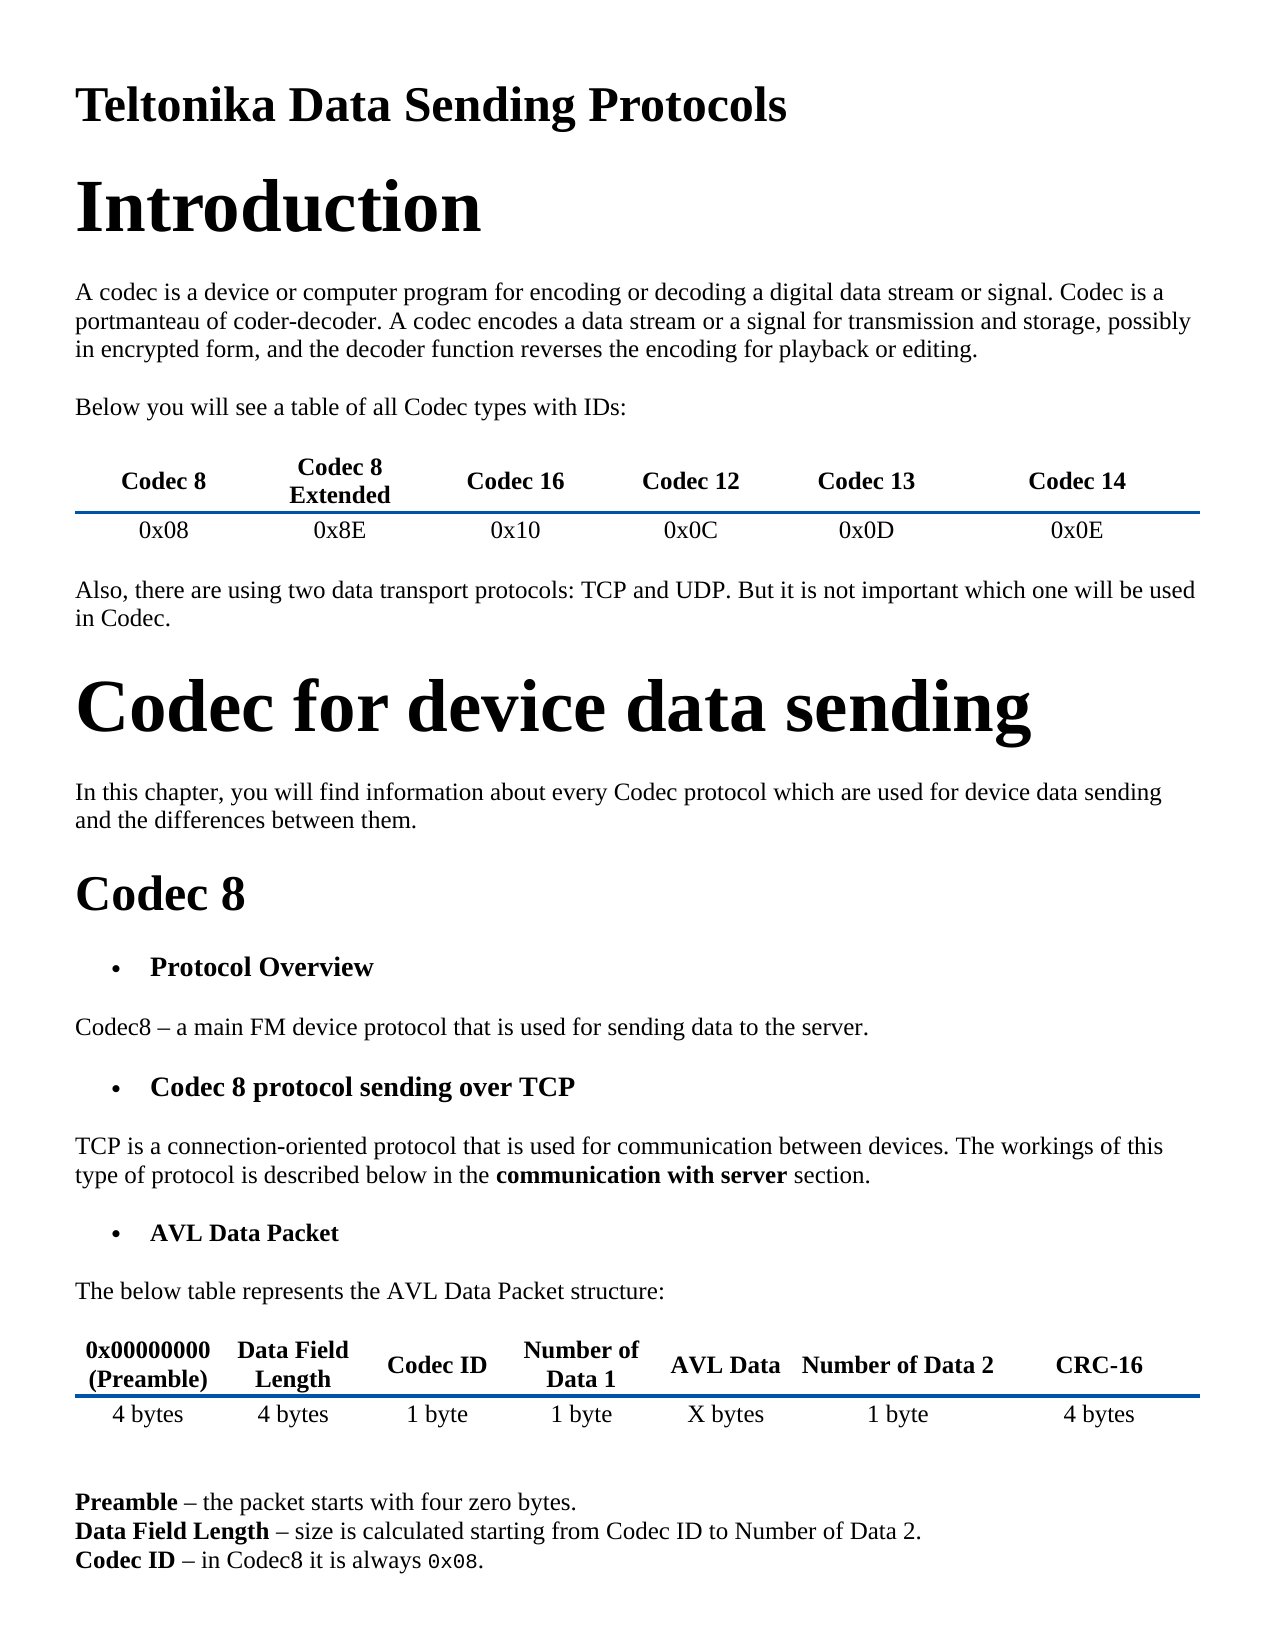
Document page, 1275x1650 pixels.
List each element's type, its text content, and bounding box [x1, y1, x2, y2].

text A codec is a device or computer program for encoding or decoding a digital data stream or signal. Codec is a portmanteau of coder-decoder. A codec encodes a data stream or a signal for transmission and storage, possibly in encrypted form, and the decoder function reverses the encoding for playback or editing. Below you will see a table of all Codec types with IDs: [75, 277, 1200, 421]
table_cell 1 byte [365, 1398, 509, 1429]
table_cell 0x08 [75, 514, 252, 546]
text Codec8 – a main FM device protocol that is used for sending data to the server. [75, 1012, 1200, 1041]
table_header Codec 13 [779, 450, 954, 511]
table_cell 4 bytes [75, 1398, 221, 1429]
table_cell 0x8E [252, 514, 427, 546]
text Introduction [75, 162, 1200, 248]
table_header Number of Data 1 [509, 1334, 653, 1394]
table_header Number of Data 2 [798, 1334, 998, 1394]
list Protocol Overview [112, 950, 1200, 983]
list Codec 8 protocol sending over TCP [112, 1070, 1200, 1102]
table_cell 0x0E [954, 514, 1200, 546]
table_header Data Field Length [221, 1334, 365, 1394]
text TCP is a connection-oriented protocol that is used for communication between devices. The workings of this type of protocol is described below in the communication with server section. [75, 1131, 1200, 1189]
table_header 0x00000000 (Preamble) [75, 1334, 221, 1394]
table_cell X bytes [654, 1398, 797, 1429]
table_header Codec 16 [428, 450, 603, 511]
table_header Codec 12 [603, 450, 778, 511]
text The below table represents the AVL Data Packet structure: [75, 1276, 1200, 1304]
table_header Codec 14 [954, 450, 1200, 511]
table_cell 0x0C [603, 514, 778, 546]
text Codec 8 [75, 863, 1200, 921]
text Also, there are using two data transport protocols: TCP and UDP. But it is not important which one will be used in Codec. [75, 575, 1200, 632]
text In this chapter, you will find information about every Codec protocol which are used for device data sending and the differences between them. [75, 777, 1200, 834]
table_header CRC-16 [998, 1334, 1200, 1394]
table_cell 0x0D [779, 514, 954, 546]
table_header Codec 8 [75, 450, 252, 511]
table_cell 4 bytes [998, 1398, 1200, 1429]
table_cell 4 bytes [221, 1398, 365, 1429]
list AVL Data Packet [112, 1218, 1200, 1247]
table_cell 0x10 [428, 514, 603, 546]
table_cell 1 byte [509, 1398, 653, 1429]
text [75, 1458, 1200, 1574]
text Teltonika Data Sending Protocols [75, 75, 1200, 132]
text Codec for device data sending [75, 661, 1200, 748]
table_header Codec 8 Extended [252, 450, 427, 511]
table_header AVL Data [654, 1334, 797, 1394]
table_cell 1 byte [798, 1398, 998, 1429]
table_header Codec ID [365, 1334, 509, 1394]
